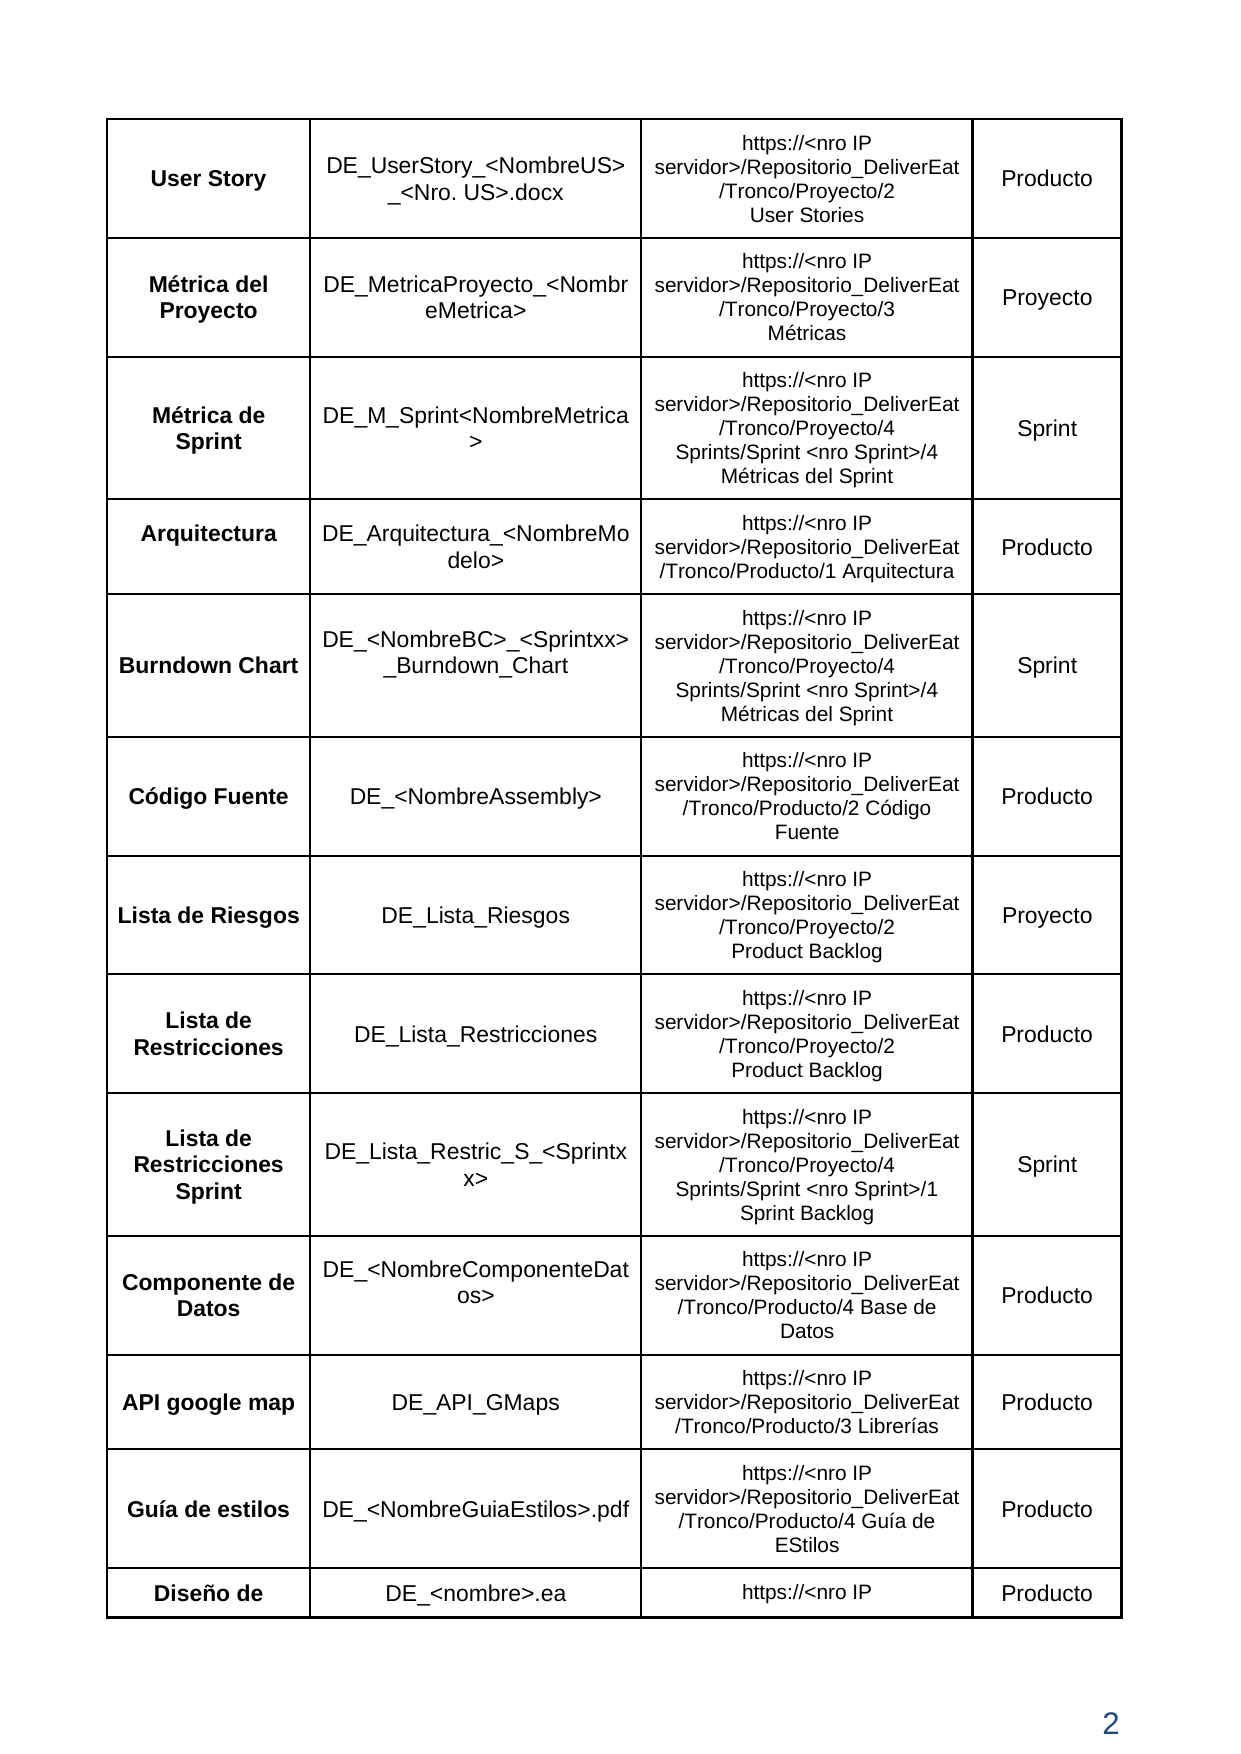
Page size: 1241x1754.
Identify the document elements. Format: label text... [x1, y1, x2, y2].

table_cell https://<nro IP servidor>/Repositorio_DeliverEat/Tronco/Proyecto/4 Sprints/Sprint <nro Sprint>/1 Sprint Backlog [642, 1094, 971, 1235]
table_cell https://<nro IP servidor>/Repositorio_DeliverEat/Tronco/Proyecto/3 Métricas [642, 239, 971, 356]
table_cell API google map [108, 1356, 309, 1448]
table_cell DE_<nombre>.ea [311, 1569, 640, 1616]
table_cell Sprint [974, 358, 1120, 498]
table_cell Sprint [974, 1094, 1120, 1235]
table_cell https://<nro IP servidor>/Repositorio_DeliverEat/Tronco/Proyecto/2 Product Backlog [642, 857, 971, 973]
table_cell https://<nro IP servidor>/Repositorio_DeliverEat/Tronco/Producto/4 Guía de EStilos [642, 1450, 971, 1567]
table_cell Proyecto [974, 239, 1120, 356]
table_cell User Story [108, 120, 309, 237]
table_cell Guía de estilos [108, 1450, 309, 1567]
table_cell Código Fuente [108, 738, 309, 854]
table_cell https://<nro IP servidor>/Repositorio_DeliverEat/Tronco/Producto/1 Arquitectura [642, 1569, 971, 1616]
table_cell DE_Lista_Riesgos [311, 857, 640, 973]
table_cell Lista de Riesgos [108, 857, 309, 973]
table_cell Burndown Chart [108, 595, 309, 736]
table_cell Producto [974, 1569, 1120, 1616]
table_cell DE_<NombreAssembly> [311, 738, 640, 854]
table_cell DE_<NombreGuiaEstilos>.pdf [311, 1450, 640, 1567]
table_cell Producto [974, 1450, 1120, 1567]
table_cell https://<nro IP servidor>/Repositorio_DeliverEat/Tronco/Producto/2 Código Fuente [642, 738, 971, 854]
table_cell https://<nro IP servidor>/Repositorio_DeliverEat/Tronco/Proyecto/4 Sprints/Sprint <nro Sprint>/4 Métricas del Sprint [642, 358, 971, 498]
table_cell https://<nro IP servidor>/Repositorio_DeliverEat/Tronco/Proyecto/2 Product Backlog [642, 975, 971, 1092]
table_cell DE_<NombreBC>_<Sprintxx>_Burndown_Chart [311, 595, 640, 736]
table_cell DE_Lista_Restric_S_<Sprintxx> [311, 1094, 640, 1235]
table_cell https://<nro IP servidor>/Repositorio_DeliverEat/Tronco/Producto/3 Librerías [642, 1356, 971, 1448]
table_cell Arquitectura [108, 500, 309, 593]
table_cell Producto [974, 975, 1120, 1092]
table_cell DE_API_GMaps [311, 1356, 640, 1448]
table_cell DE_MetricaProyecto_<NombreMetrica> [311, 239, 640, 356]
table_cell https://<nro IP servidor>/Repositorio_DeliverEat/Tronco/Producto/4 Base de Datos [642, 1237, 971, 1353]
table_cell Componente de Datos [108, 1237, 309, 1353]
table_cell Proyecto [974, 857, 1120, 973]
table_cell Lista de Restricciones [108, 975, 309, 1092]
table_cell https://<nro IP servidor>/Repositorio_DeliverEat/Tronco/Producto/1 Arquitectura [642, 500, 971, 593]
table_cell Producto [974, 1237, 1120, 1353]
table_cell https://<nro IP servidor>/Repositorio_DeliverEat/Tronco/Proyecto/4 Sprints/Sprint <nro Sprint>/4 Métricas del Sprint [642, 595, 971, 736]
table_cell DE_Arquitectura_<NombreModelo> [311, 500, 640, 593]
table_cell Métrica de Sprint [108, 358, 309, 498]
table_cell Sprint [974, 595, 1120, 736]
table_cell Métrica del Proyecto [108, 239, 309, 356]
table_cell DE_<NombreComponenteDatos> [311, 1237, 640, 1353]
table_cell DE_M_Sprint<NombreMetrica> [311, 358, 640, 498]
table_cell Lista de Restricciones Sprint [108, 1094, 309, 1235]
table_cell Producto [974, 500, 1120, 593]
table_cell DE_Lista_Restricciones [311, 975, 640, 1092]
table_cell Producto [974, 738, 1120, 854]
table_cell Producto [974, 120, 1120, 237]
table_cell DE_UserStory_<NombreUS>_<Nro. US>.docx [311, 120, 640, 237]
table_cell Producto [974, 1356, 1120, 1448]
table_cell Diseño de Clases [108, 1569, 309, 1616]
table_cell https://<nro IP servidor>/Repositorio_DeliverEat/Tronco/Proyecto/2 User Stories [642, 120, 971, 237]
